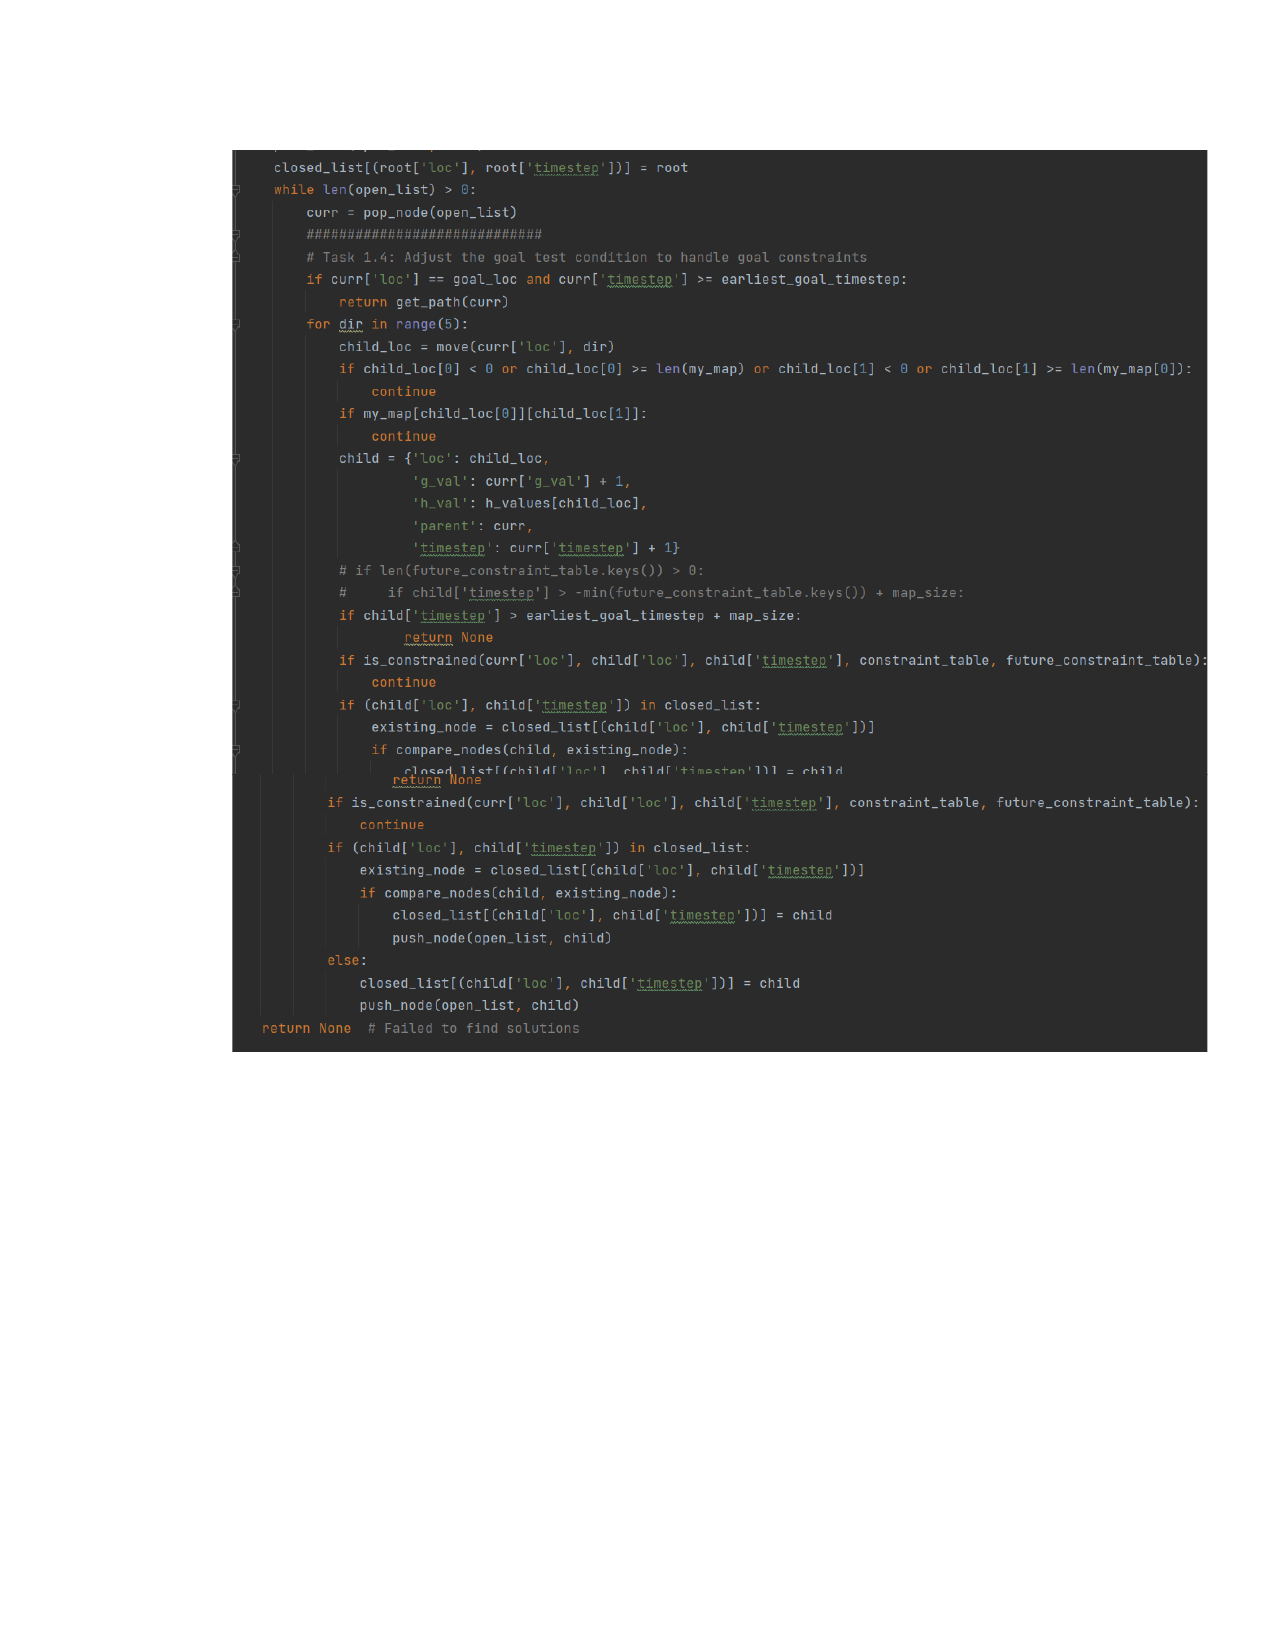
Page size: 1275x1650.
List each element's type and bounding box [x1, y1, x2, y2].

picture [232, 150, 1208, 1052]
